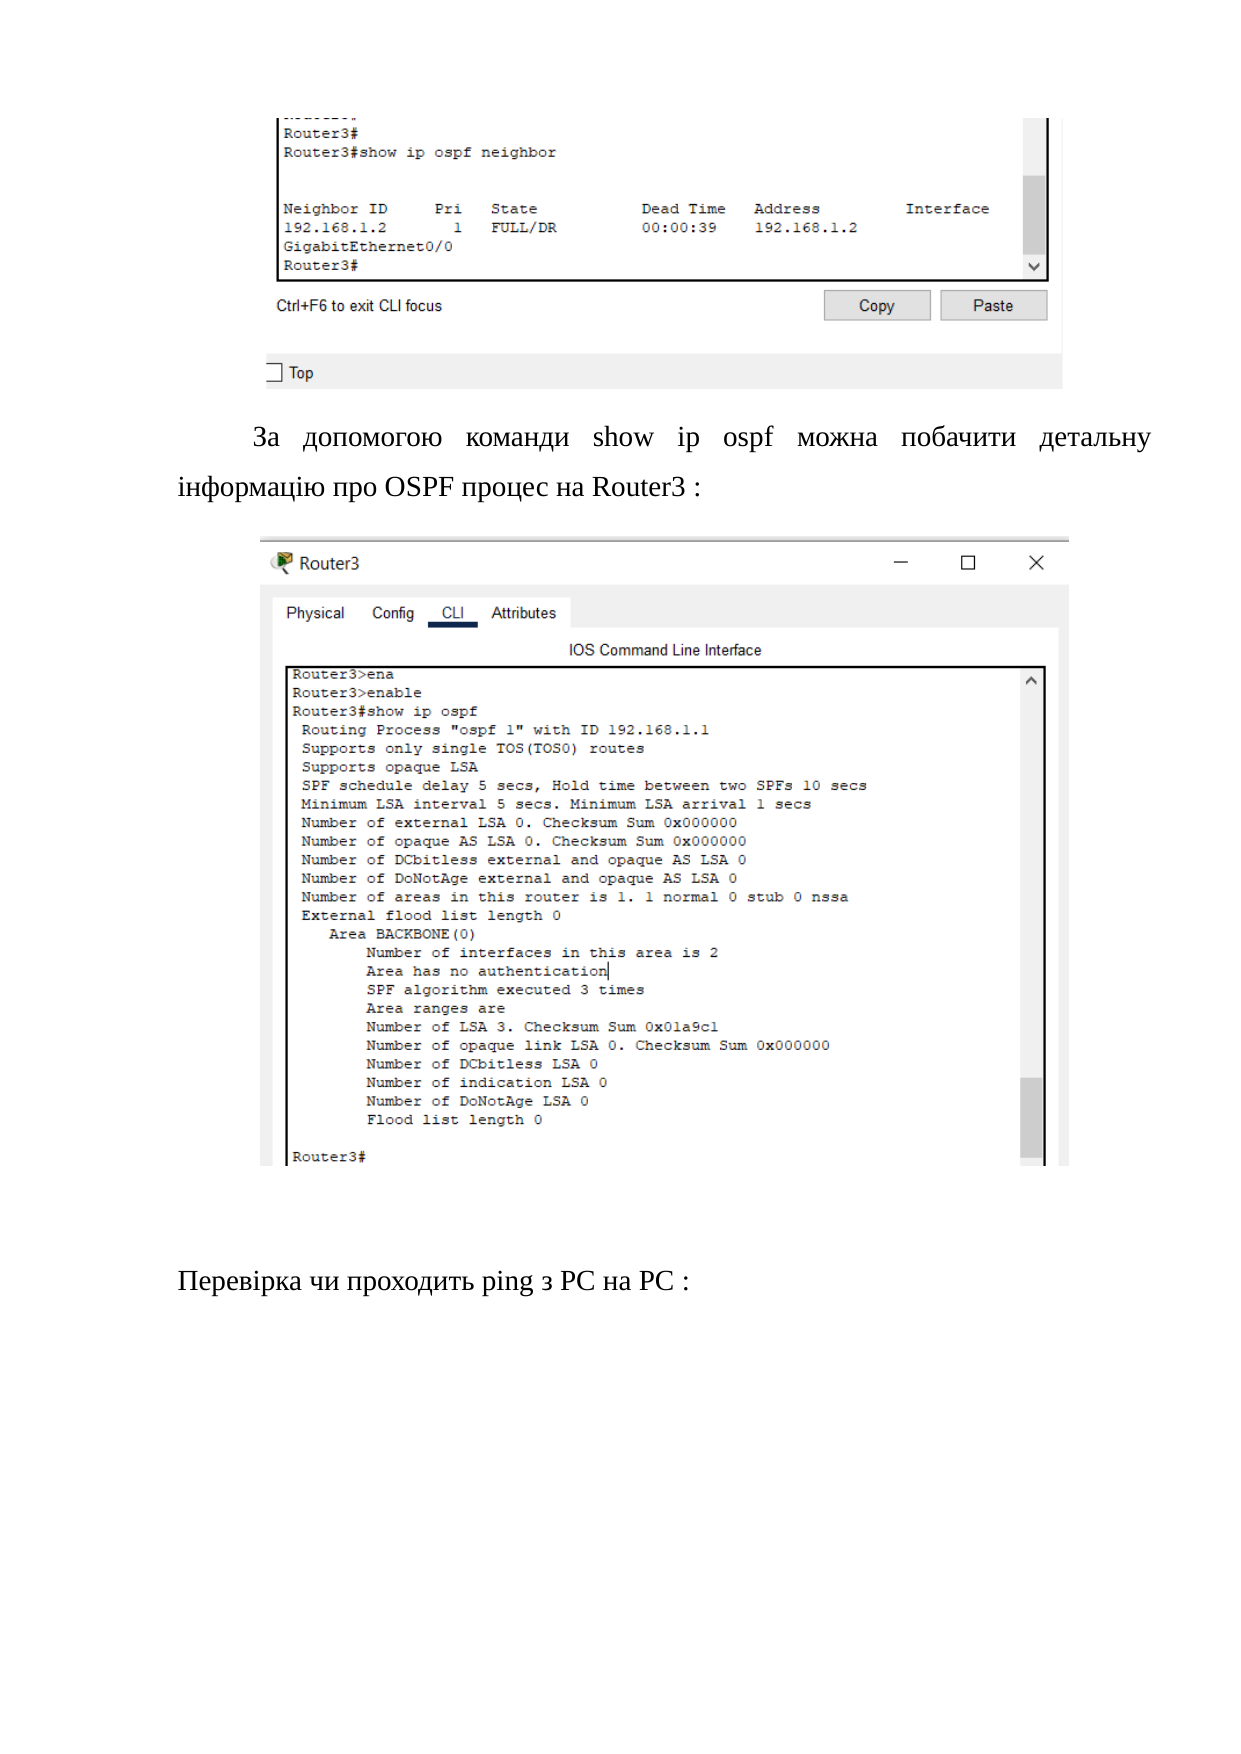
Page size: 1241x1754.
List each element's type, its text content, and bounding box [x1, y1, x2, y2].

text Перевірка чи проходить ping з PC на PC : [177, 1263, 1152, 1297]
picture [266, 118, 1063, 389]
text За допомогою команди show ip ospf можна побачити детальну інформацію про OSPF процес на Router3 : [177, 419, 1152, 503]
picture [260, 536, 1069, 1166]
